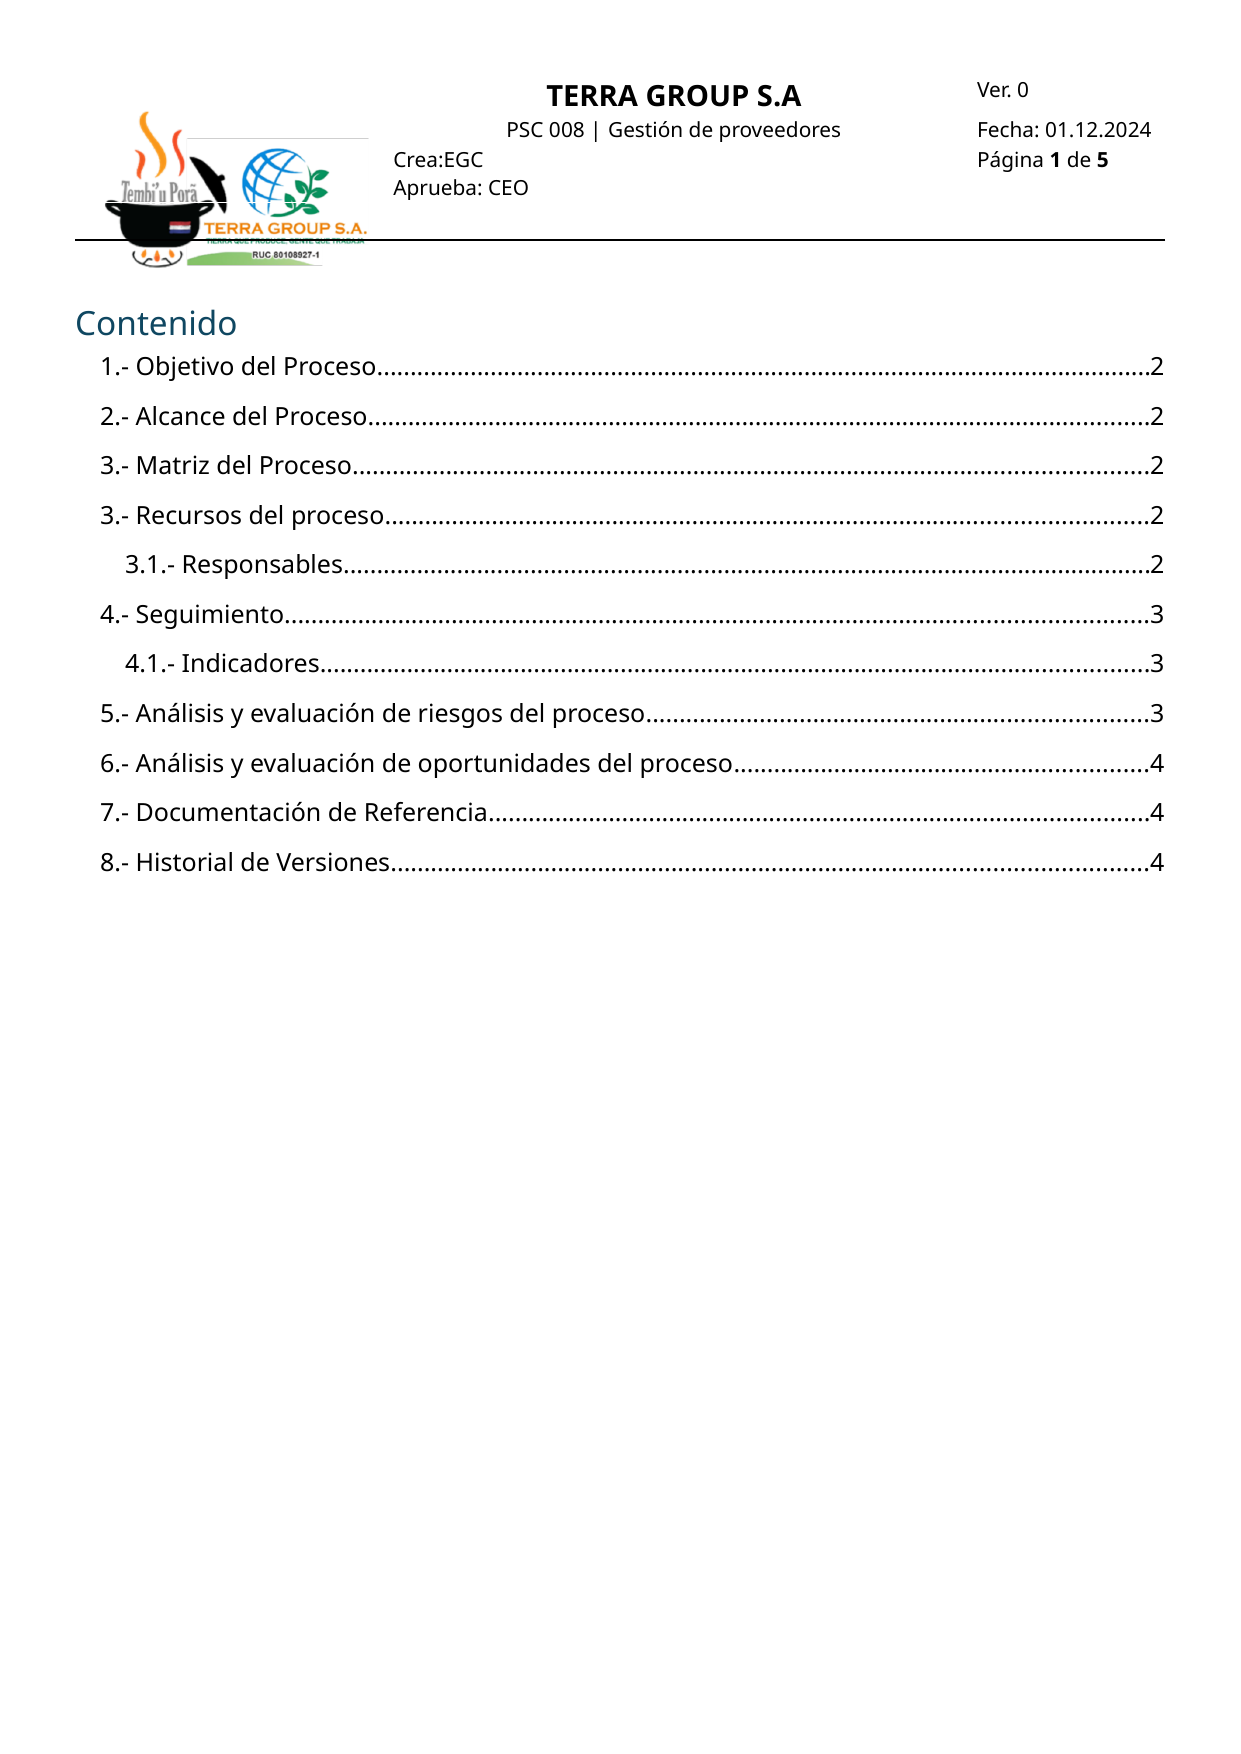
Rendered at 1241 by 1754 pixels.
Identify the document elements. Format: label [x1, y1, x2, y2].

picture [92, 241, 369, 351]
picture [92, 75, 369, 202]
picture [92, 203, 369, 239]
